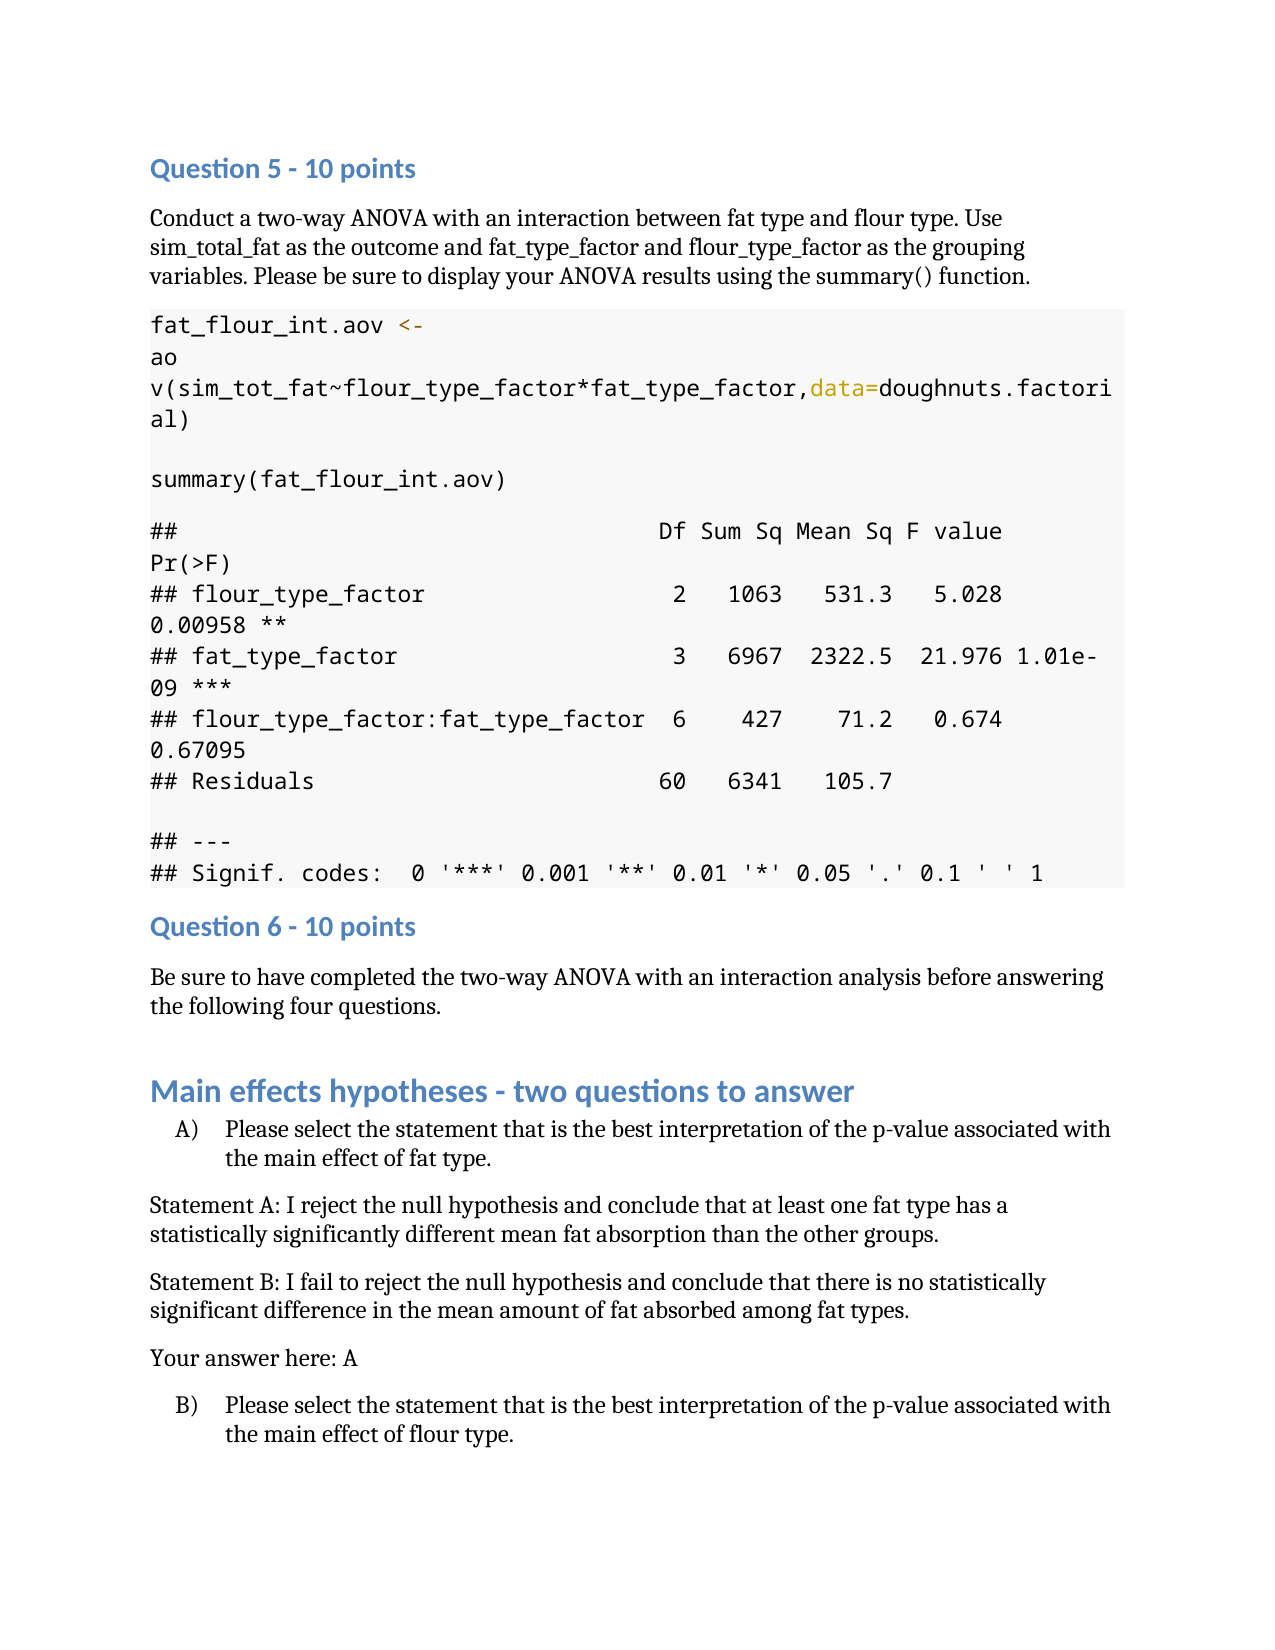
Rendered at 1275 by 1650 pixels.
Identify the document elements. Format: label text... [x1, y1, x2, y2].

text Your answer here: A [150, 1344, 1125, 1372]
list Please select the statement that is the best interpretation of the p-value associated with the main effect of flour type. [175, 1391, 1125, 1449]
subtitle Main effects hypotheses - two questions to answer [150, 1070, 1125, 1111]
text Statement B: I fail to reject the null hypothesis and conclude that there is no statistically significant difference in the mean amount of fat absorbed among fat types. [150, 1267, 1125, 1325]
text Statement A: I reject the null hypothesis and conclude that at least one fat type has a statistically significantly different mean fat absorption than the other groups. [150, 1191, 1125, 1249]
list Please select the statement that is the best interpretation of the p-value associated with the main effect of fat type. [175, 1115, 1125, 1172]
text fat_flour_int.aov <- aov(sim_tot_fat~flour_type_factor*fat_type_factor,data=doughnuts.factorial) summary(fat_flour_int.aov) [150, 309, 1125, 494]
text Be sure to have completed the two-way ANOVA with an interaction analysis before answering the following four questions. [150, 963, 1125, 1020]
subtitle Question 5 - 10 points [150, 150, 1125, 186]
text ## Df Sum Sq Mean Sq F value Pr(>F) ## flour_type_factor 2 1063 531.3 5.028 0.00958 ** ## fat_type_factor 3 6967 2322.5 21.976 1.01e-09 *** ## flour_type_factor:fat_type_factor 6 427 71.2 0.674 0.67095 ## Residuals 60 6341 105.7 ## --- ## Signif. codes: 0 '***' 0.001 '**' 0.01 '*' 0.05 '.' 0.1 ' ' 1 [150, 515, 1125, 888]
subtitle Question 6 - 10 points [150, 908, 1125, 944]
text Conduct a two-way ANOVA with an interaction between fat type and flour type. Use sim_total_fat as the outcome and fat_type_factor and flour_type_factor as the grouping variables. Please be sure to display your ANOVA results using the summary() function. [150, 204, 1125, 291]
